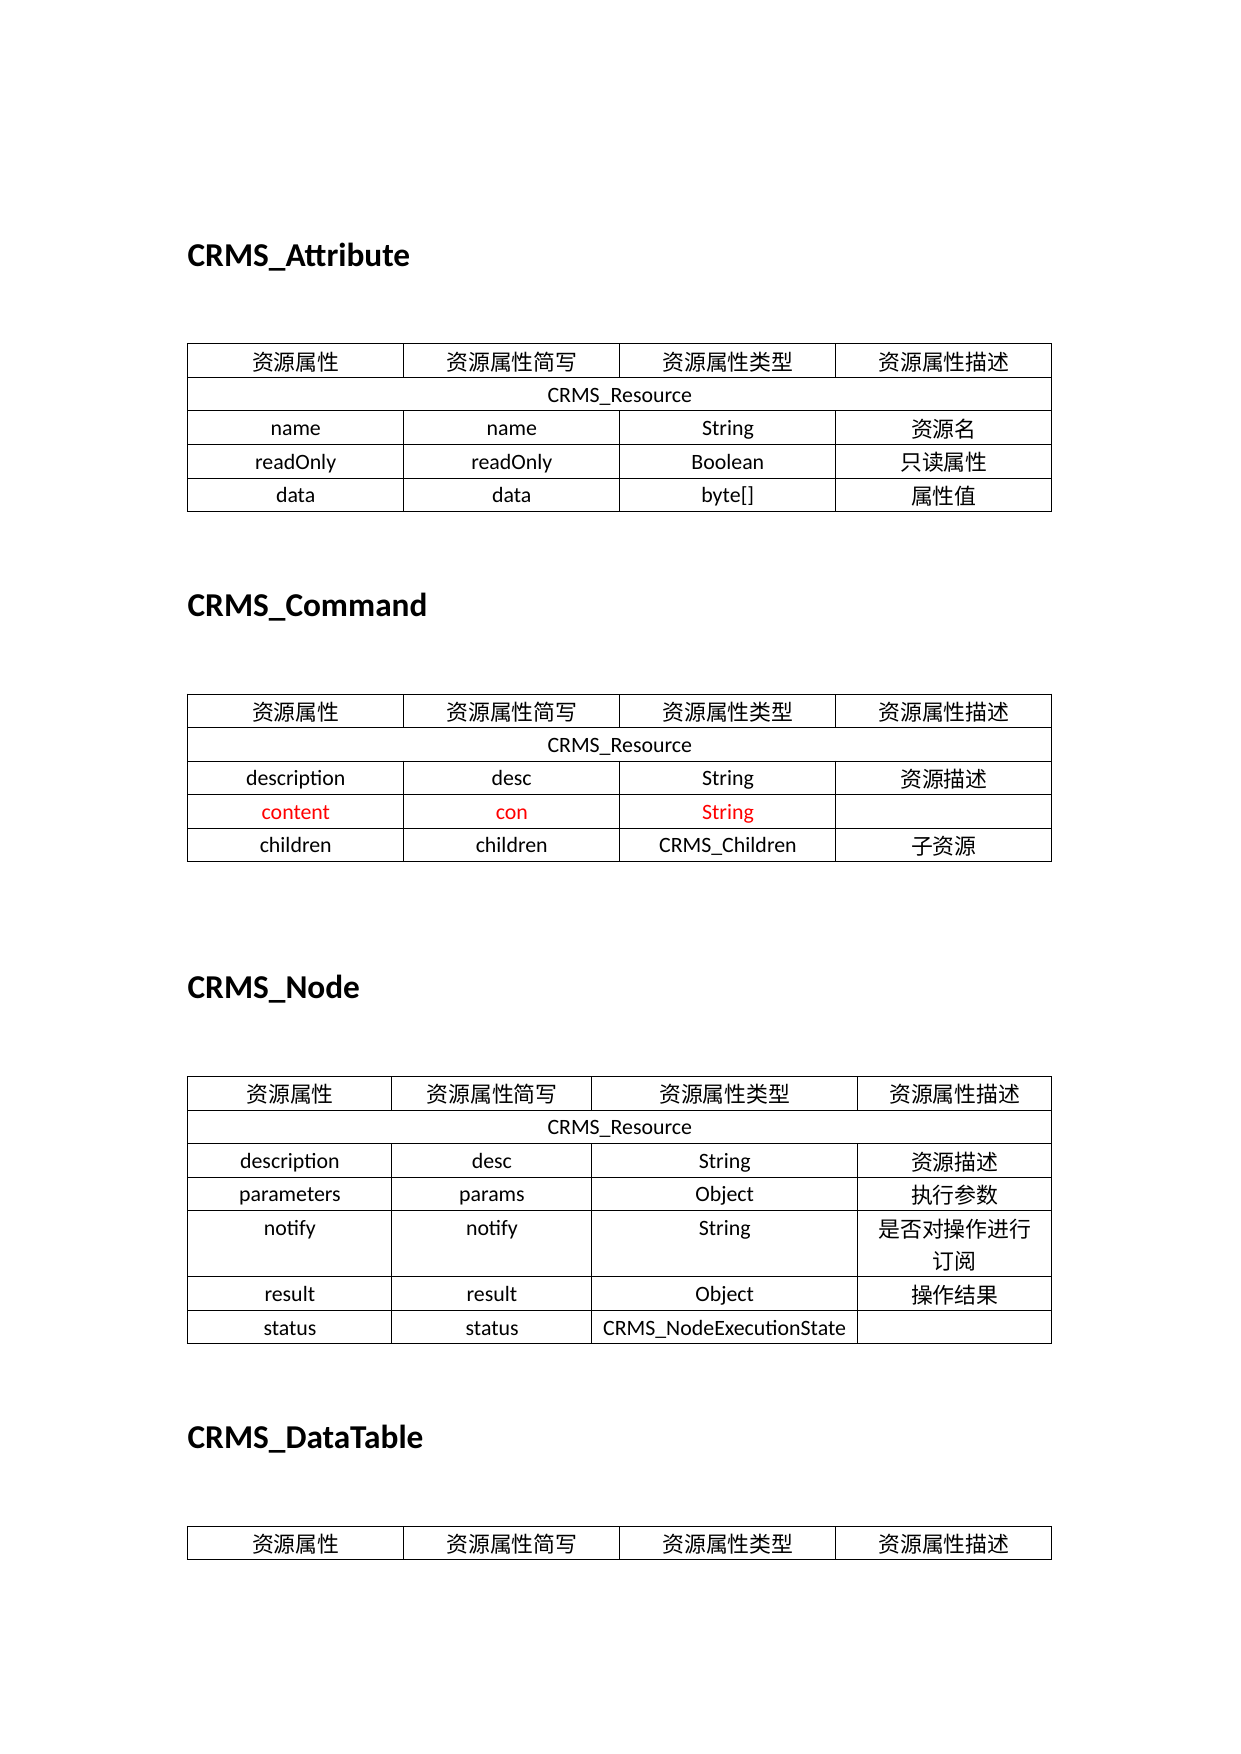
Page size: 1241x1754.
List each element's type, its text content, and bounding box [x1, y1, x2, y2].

table_cell CRMS_Resource [188, 728, 1051, 761]
table_header 资源属性简写 [404, 1527, 619, 1559]
table_cell CRMS_Resource [188, 378, 1051, 410]
table_cell data [188, 479, 403, 511]
table_cell String [620, 795, 835, 828]
table_cell Object [592, 1178, 857, 1210]
table_cell 资源描述 [858, 1144, 1051, 1177]
table_header 资源属性类型 [620, 1527, 835, 1559]
table_cell String [592, 1144, 857, 1177]
table_cell desc [404, 762, 619, 794]
table_cell String [592, 1211, 857, 1276]
table_cell Object [592, 1277, 857, 1310]
table_cell status [392, 1311, 591, 1343]
table_header 资源属性 [188, 344, 403, 377]
table_cell children [188, 829, 403, 861]
table_cell CRMS_NodeExecutionState [592, 1311, 857, 1343]
table_cell status [188, 1311, 391, 1343]
table_cell readOnly [404, 445, 619, 477]
table_cell [836, 795, 1051, 828]
subtitle CRMS_Attribute [187, 222, 1053, 287]
table_cell data [404, 479, 619, 511]
table_header 资源属性类型 [620, 695, 835, 727]
table_cell desc [392, 1144, 591, 1177]
table_cell notify [392, 1211, 591, 1276]
table_cell con [404, 795, 619, 828]
table_cell result [392, 1277, 591, 1310]
table_header 资源属性 [188, 695, 403, 727]
table_header 资源属性类型 [592, 1077, 857, 1109]
table_cell 只读属性 [836, 445, 1051, 477]
table_cell 资源描述 [836, 762, 1051, 794]
subtitle CRMS_DataTable [187, 1404, 1053, 1469]
table_header 资源属性类型 [620, 344, 835, 377]
table_header 资源属性简写 [404, 344, 619, 377]
table_header 资源属性简写 [392, 1077, 591, 1109]
table_cell byte[] [620, 479, 835, 511]
table_cell readOnly [188, 445, 403, 477]
table_cell params [392, 1178, 591, 1210]
table_cell name [404, 411, 619, 444]
table_header 资源属性简写 [404, 695, 619, 727]
table_header 资源属性描述 [836, 1527, 1051, 1559]
table_cell 操作结果 [858, 1277, 1051, 1310]
subtitle CRMS_Node [187, 954, 1053, 1019]
table_cell notify [188, 1211, 391, 1276]
table_cell String [620, 411, 835, 444]
table_cell Boolean [620, 445, 835, 477]
table_header 资源属性描述 [836, 344, 1051, 377]
table_cell name [188, 411, 403, 444]
table_cell 子资源 [836, 829, 1051, 861]
table_header 资源属性描述 [858, 1077, 1051, 1109]
table_header 资源属性描述 [836, 695, 1051, 727]
table_cell 资源名 [836, 411, 1051, 444]
table_cell description [188, 1144, 391, 1177]
table_cell String [620, 762, 835, 794]
table_cell CRMS_Children [620, 829, 835, 861]
table_cell content [188, 795, 403, 828]
table_cell 属性值 [836, 479, 1051, 511]
subtitle CRMS_Command [187, 572, 1053, 637]
table_cell 执行参数 [858, 1178, 1051, 1210]
table_cell 是否对操作进行订阅 [858, 1211, 1051, 1276]
table_header 资源属性 [188, 1527, 403, 1559]
table_cell result [188, 1277, 391, 1310]
table_header 资源属性 [188, 1077, 391, 1109]
table_cell [858, 1311, 1051, 1343]
table_cell children [404, 829, 619, 861]
table_cell description [188, 762, 403, 794]
table_cell CRMS_Resource [188, 1111, 1051, 1143]
table_cell parameters [188, 1178, 391, 1210]
